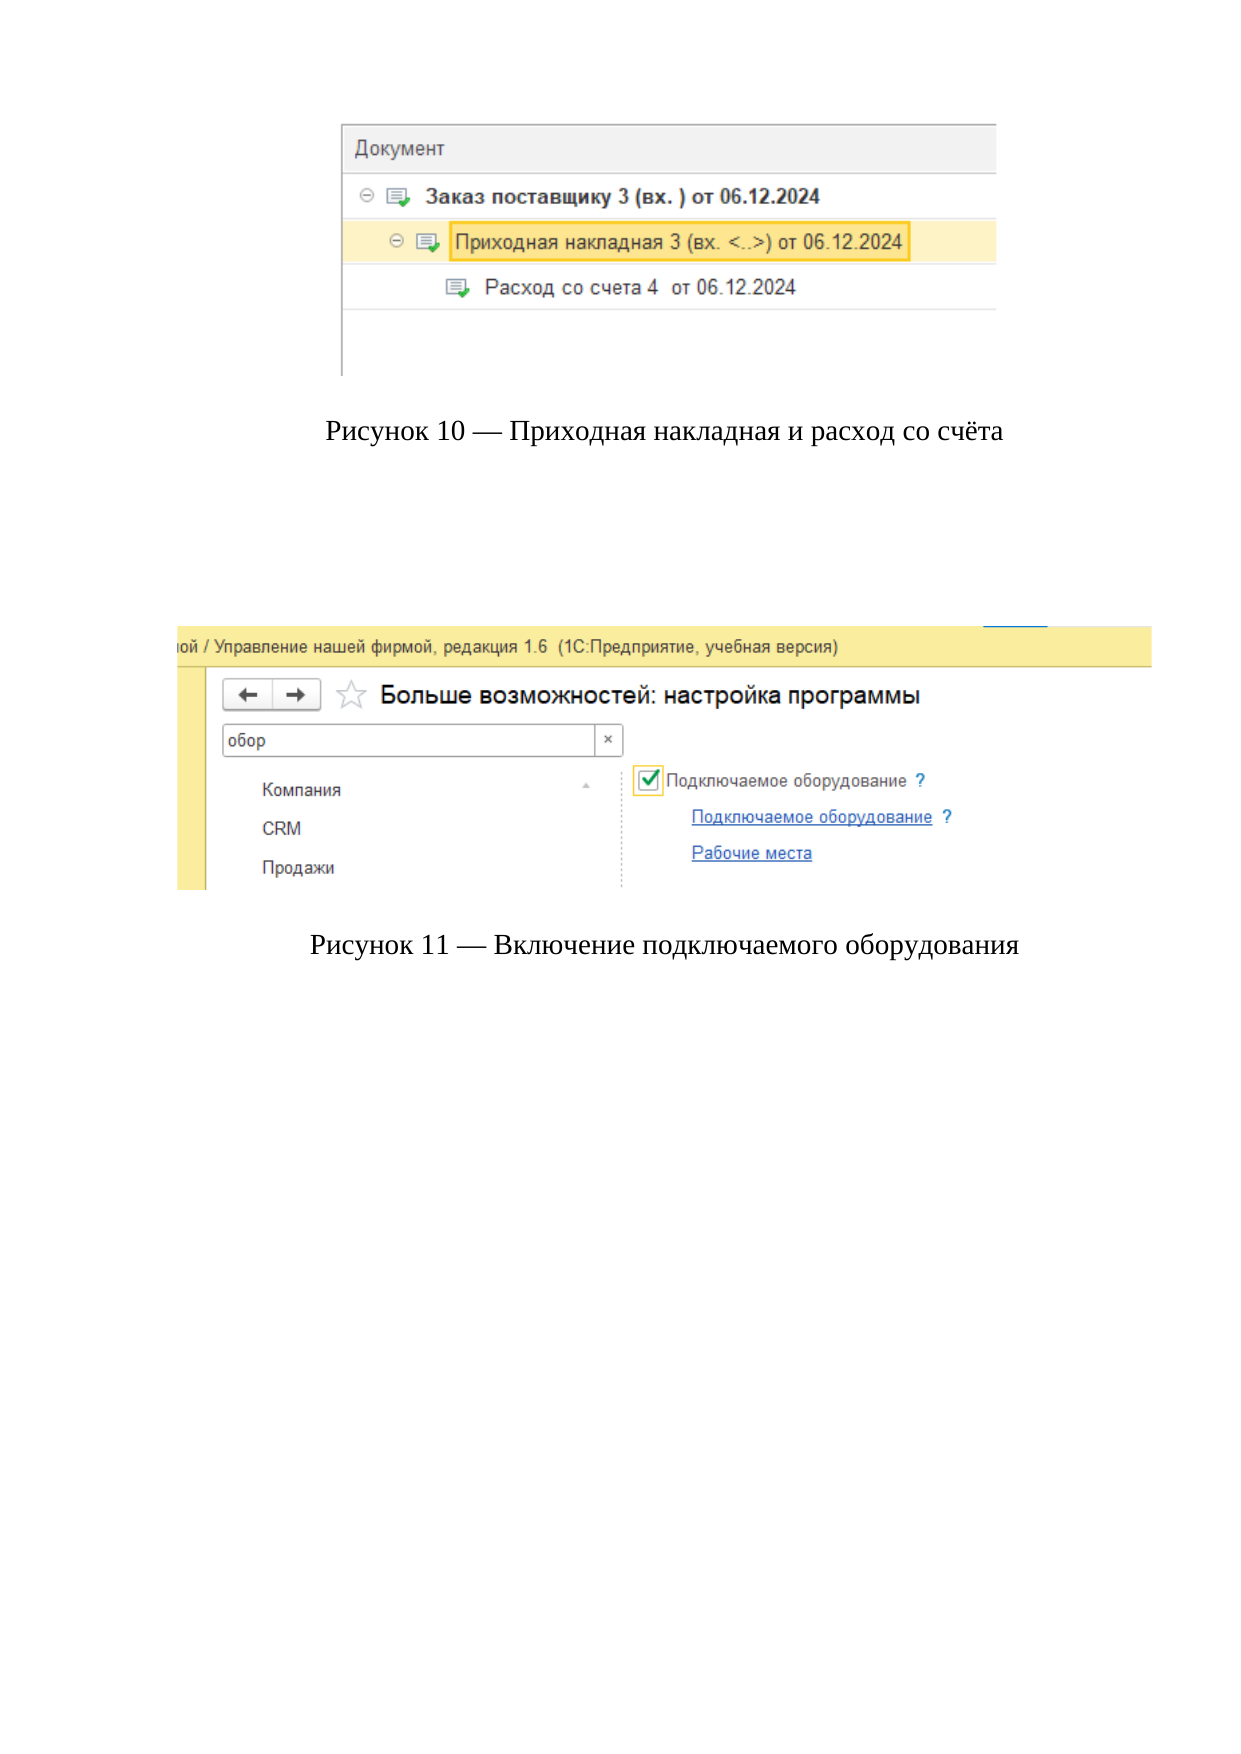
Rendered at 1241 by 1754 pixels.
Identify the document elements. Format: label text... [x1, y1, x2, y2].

picture [177, 626, 1152, 890]
text Рисунок 10 — Приходная накладная и расход со счёта [177, 413, 1152, 447]
picture [332, 118, 997, 376]
text Рисунок 11 — Включение подключаемого оборудования [177, 927, 1152, 961]
